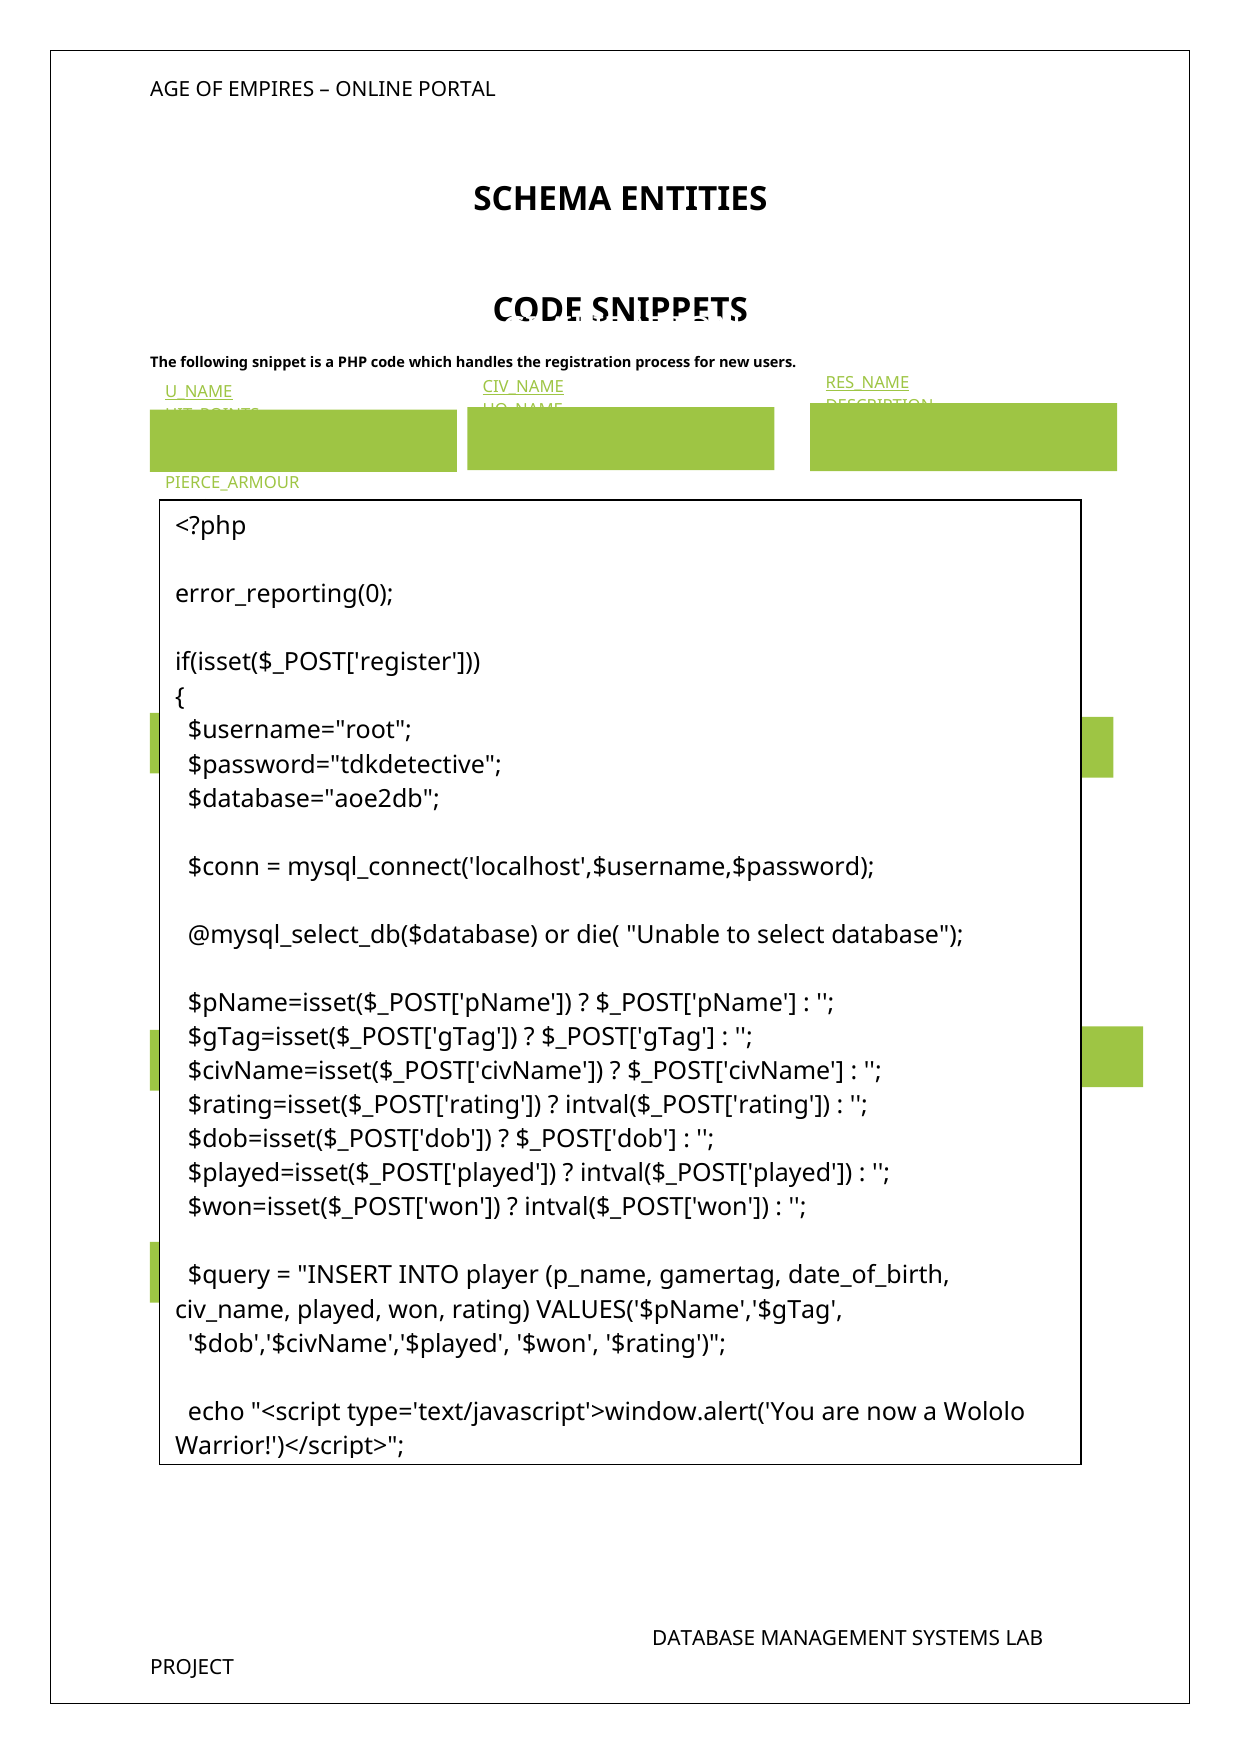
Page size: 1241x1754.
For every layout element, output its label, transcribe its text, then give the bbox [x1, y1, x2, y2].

title SCHEMA ENTITIES [150, 175, 1090, 220]
title CODE SNIPPETS [150, 286, 1090, 331]
text The following snippet is a PHP code which handles the registration process for new users. [150, 337, 1090, 371]
